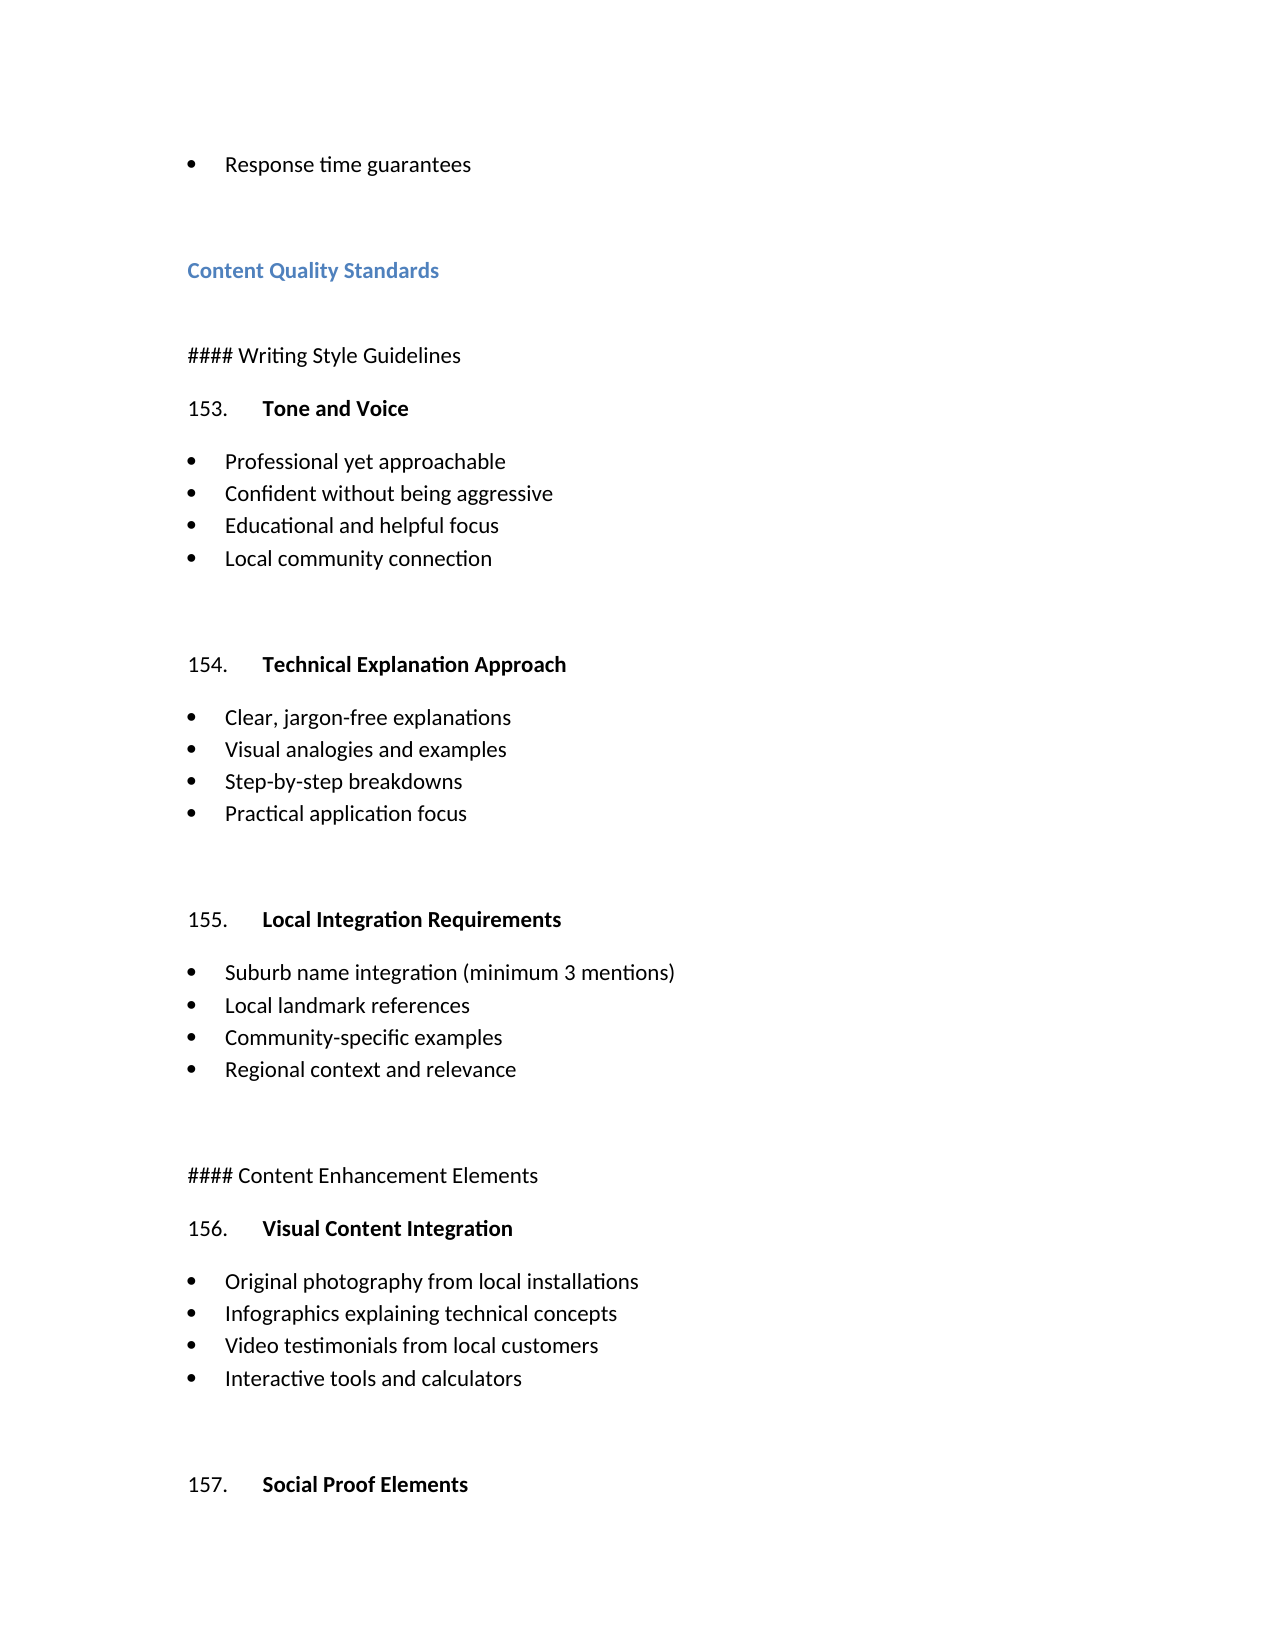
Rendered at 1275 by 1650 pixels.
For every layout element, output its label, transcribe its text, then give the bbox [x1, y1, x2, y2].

list Infographics explaining technical concepts [187, 1299, 1087, 1327]
list Visual analogies and examples [187, 735, 1087, 763]
text #### Writing Style Guidelines [187, 341, 1087, 369]
list Tone and Voice [187, 394, 1087, 422]
list Suburb name integration (minimum 3 mentions) [187, 958, 1087, 987]
list Professional yet approachable [187, 447, 1087, 475]
list Video testimonials from local customers [187, 1332, 1087, 1359]
list Educational and helpful focus [187, 512, 1087, 540]
list Technical Explanation Approach [187, 650, 1087, 678]
list Regional context and relevance [187, 1055, 1087, 1083]
list Clear, jargon-free explanations [187, 703, 1087, 731]
list Confident without being aggressive [187, 479, 1087, 507]
list Local community connection [187, 544, 1087, 572]
list Social Proof Elements [187, 1470, 1087, 1498]
list Local Integration Requirements [187, 906, 1087, 933]
list Practical application focus [187, 799, 1087, 827]
list Response time guarantees [187, 150, 1087, 178]
list Interactive tools and calculators [187, 1364, 1087, 1392]
subtitle Content Quality Standards [187, 256, 1087, 284]
text #### Content Enhancement Elements [187, 1161, 1087, 1189]
list Community-specific examples [187, 1023, 1087, 1051]
list Step-by-step breakdowns [187, 767, 1087, 795]
list Original photography from local installations [187, 1267, 1087, 1295]
list Local landmark references [187, 991, 1087, 1019]
list Visual Content Integration [187, 1214, 1087, 1242]
